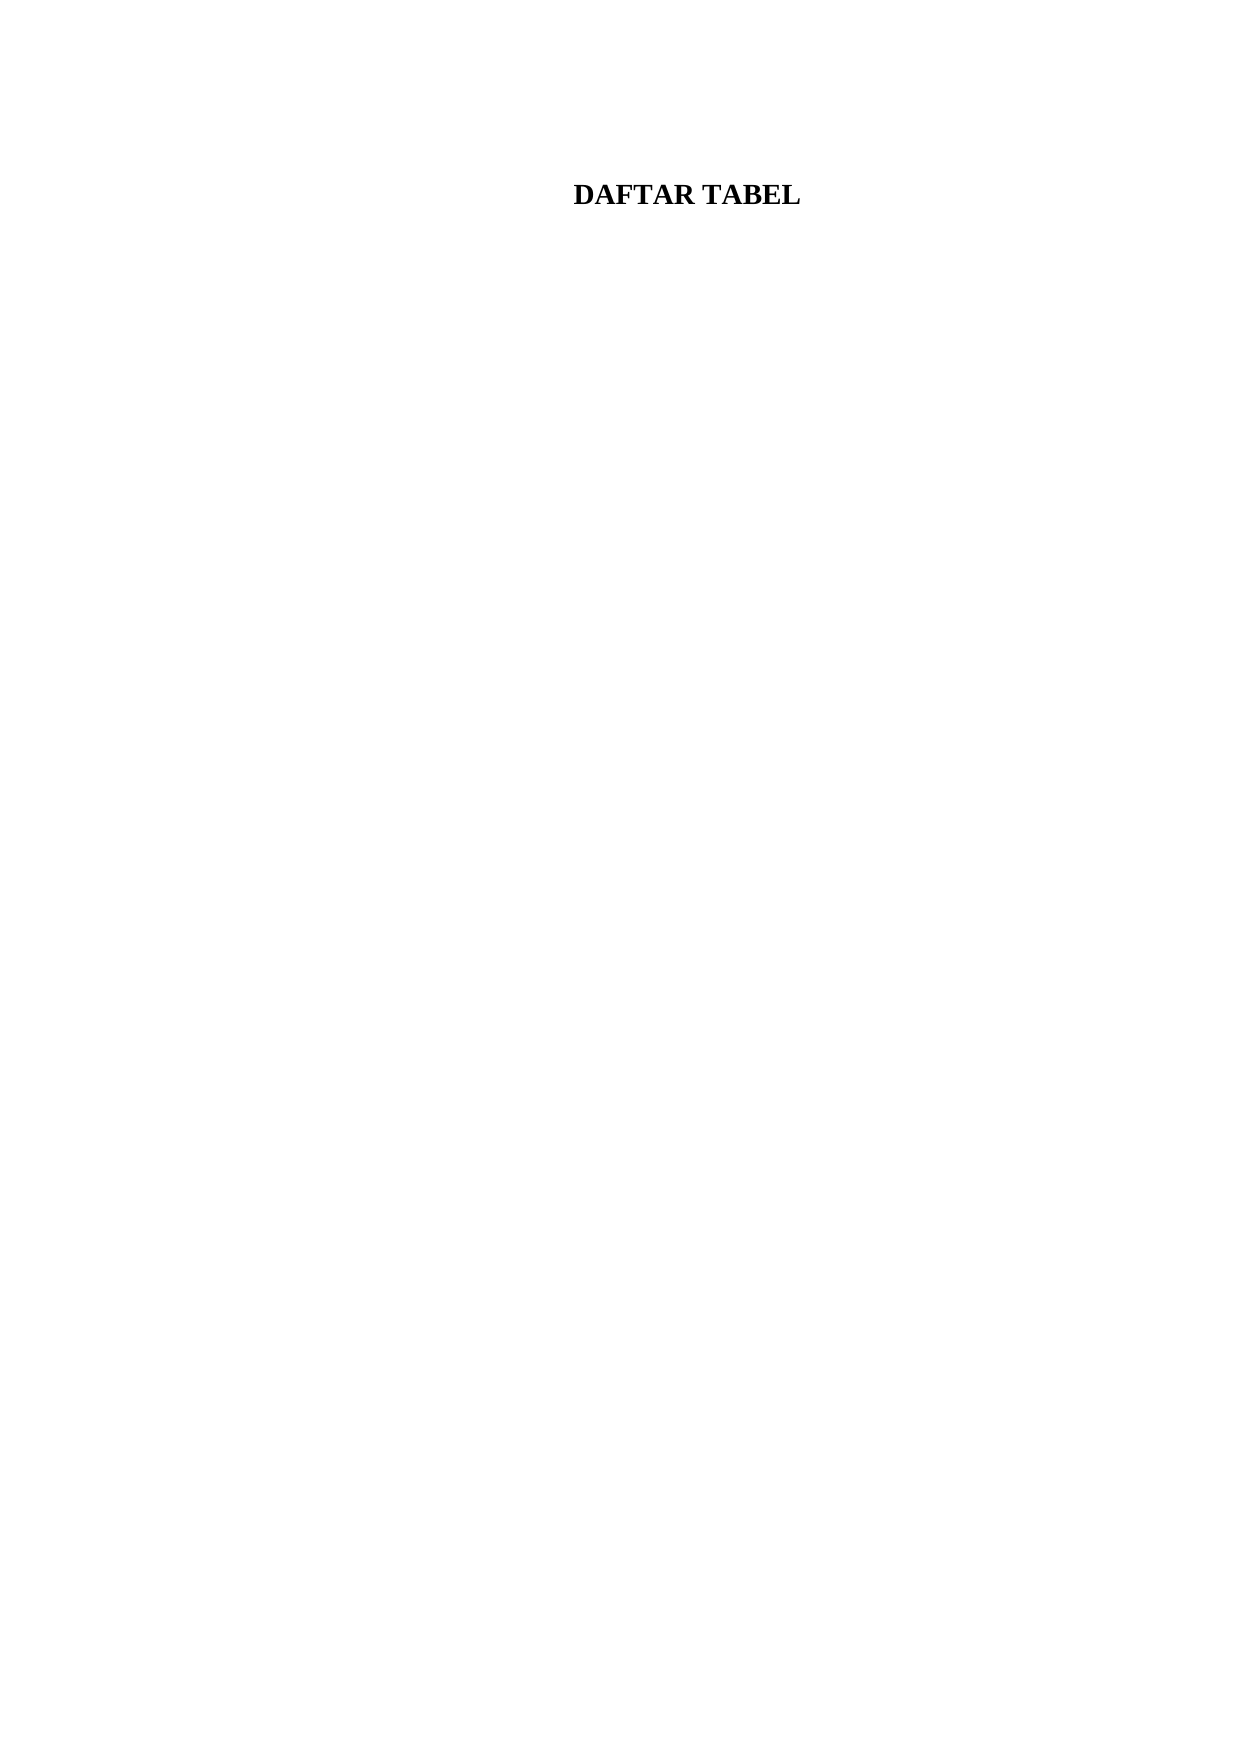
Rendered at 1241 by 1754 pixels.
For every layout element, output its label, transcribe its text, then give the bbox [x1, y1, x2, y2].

text DAFTAR TABEL [236, 177, 1063, 211]
